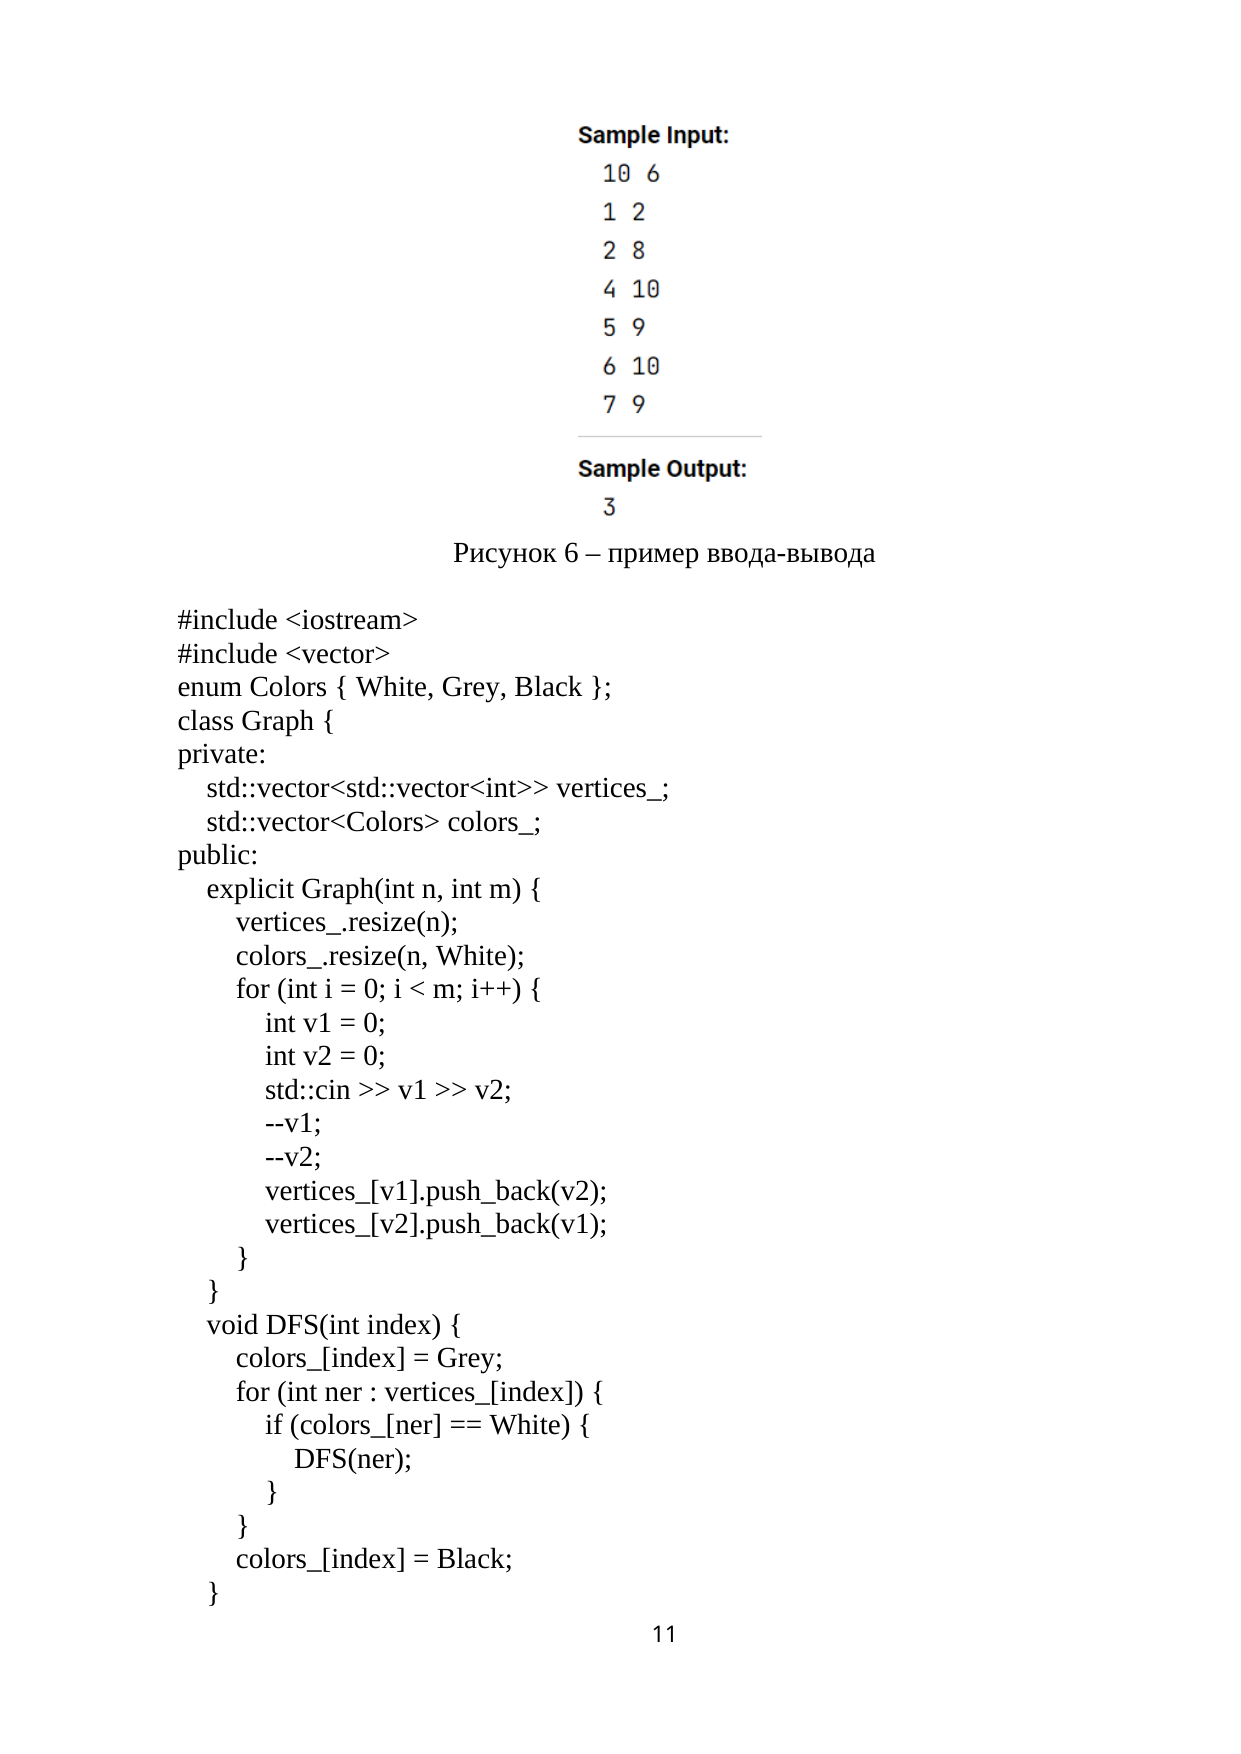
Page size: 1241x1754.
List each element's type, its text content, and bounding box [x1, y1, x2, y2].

text } [177, 1508, 1152, 1542]
picture [566, 118, 763, 536]
text public: [177, 837, 1152, 871]
text for (int i = 0; i < m; i++) { [177, 971, 1152, 1005]
text std::vector<std::vector<int>> vertices_; [177, 770, 1152, 804]
text int v1 = 0; [177, 1005, 1152, 1038]
text vertices_[v1].push_back(v2); [177, 1173, 1152, 1206]
text class Graph { [177, 703, 1152, 737]
text for (int ner : vertices_[index]) { [177, 1374, 1152, 1407]
text --v2; [177, 1139, 1152, 1173]
text std::vector<Colors> colors_; [177, 804, 1152, 837]
text enum Colors { White, Grey, Black }; [177, 669, 1152, 703]
text --v1; [177, 1106, 1152, 1139]
text vertices_[v2].push_back(v1); [177, 1206, 1152, 1240]
text private: [177, 737, 1152, 770]
text #include <vector> [177, 636, 1152, 669]
text } [177, 1240, 1152, 1273]
text std::cin >> v1 >> v2; [177, 1072, 1152, 1106]
text vertices_.resize(n); [177, 904, 1152, 938]
text } [177, 1273, 1152, 1307]
text colors_[index] = Black; [177, 1542, 1152, 1575]
text } [177, 1474, 1152, 1508]
text DFS(ner); [177, 1441, 1152, 1474]
text explicit Graph(int n, int m) { [177, 871, 1152, 904]
text colors_[index] = Grey; [177, 1340, 1152, 1374]
text #include <iostream> [177, 602, 1152, 636]
text Рисунок 6 – пример ввода-вывода [177, 535, 1152, 569]
text } [177, 1575, 1152, 1609]
text if (colors_[ner] == White) { [177, 1407, 1152, 1441]
text colors_.resize(n, White); [177, 938, 1152, 971]
text int v2 = 0; [177, 1038, 1152, 1072]
text void DFS(int index) { [177, 1307, 1152, 1340]
